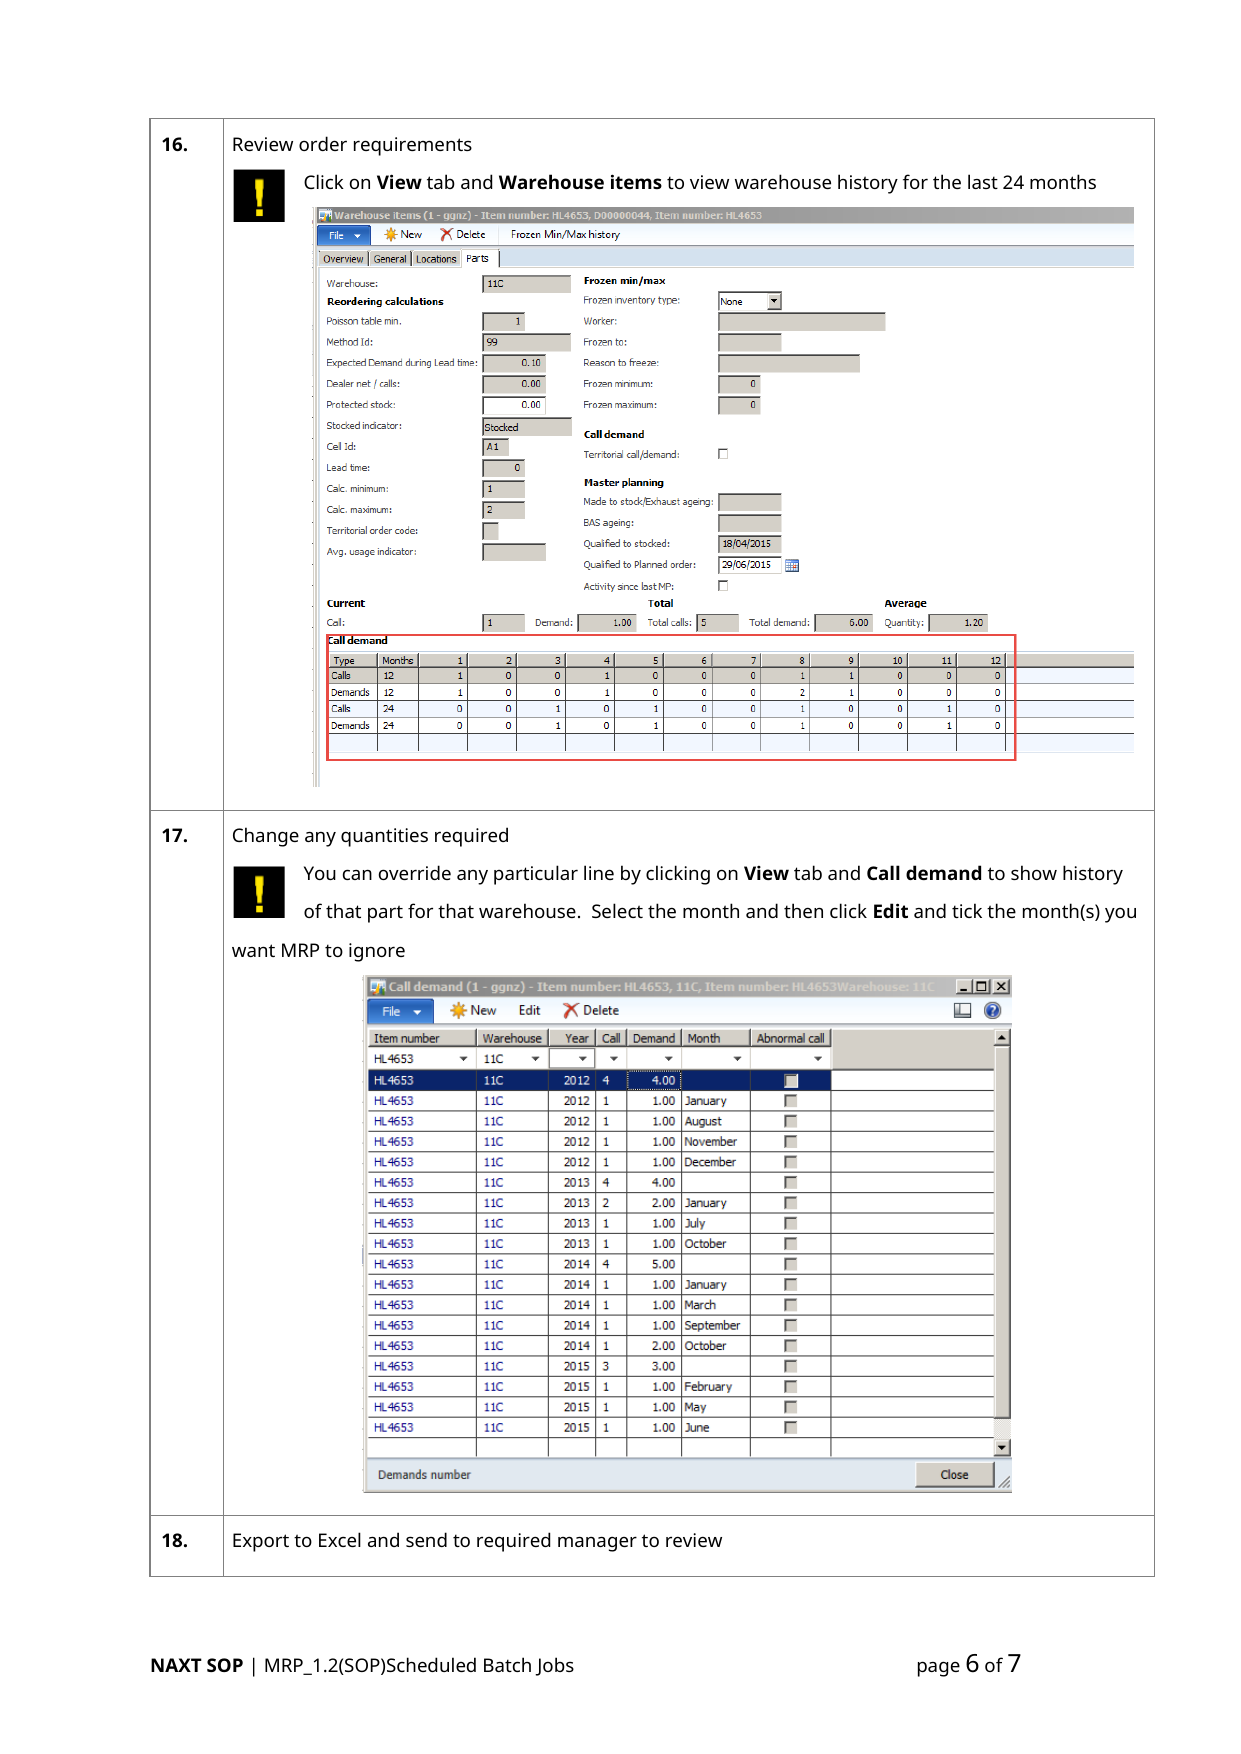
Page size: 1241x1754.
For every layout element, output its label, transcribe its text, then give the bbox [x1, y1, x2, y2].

picture [362, 975, 1012, 1493]
table_cell [151, 119, 223, 809]
table_cell Change any quantities required You can override any particular line by clicking on View tab and Call demand to show history of that part for that warehouse. Select the month and then click Edit and tick the month(s) you want MRP to ignore [224, 811, 1154, 1515]
table_cell Review order requirements Click on View tab and Warehouse items to view warehouse history for the last 24 months [224, 119, 1154, 809]
picture [231, 169, 284, 224]
table_cell [151, 1516, 223, 1576]
picture [231, 865, 284, 921]
table_cell Export to Excel and send to required manager to review [224, 1516, 1154, 1576]
picture [311, 207, 1134, 787]
table_cell [151, 811, 223, 1515]
